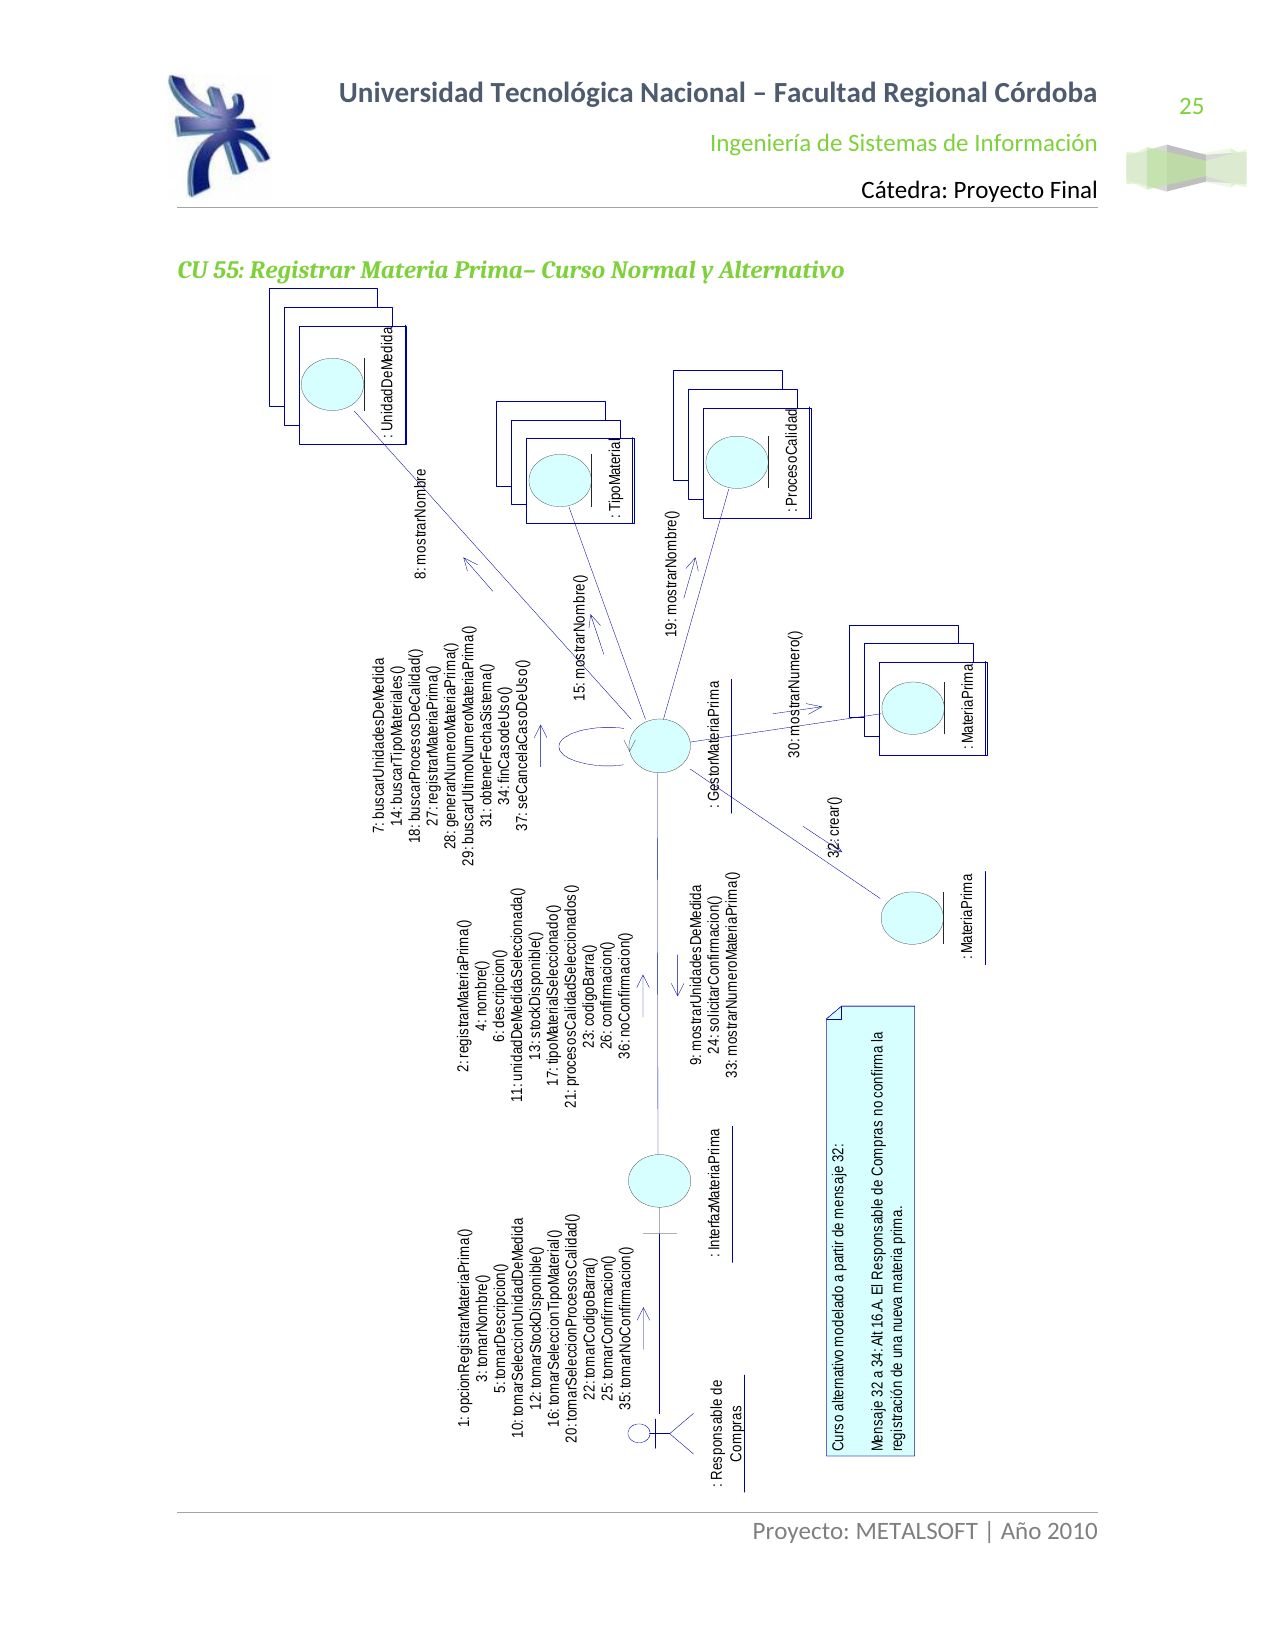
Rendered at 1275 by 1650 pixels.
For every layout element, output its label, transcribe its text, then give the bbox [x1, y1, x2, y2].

picture [167, 74, 272, 199]
text CU 55: Registrar Materia Prima– Curso Normal y Alternativo [177, 256, 1098, 284]
